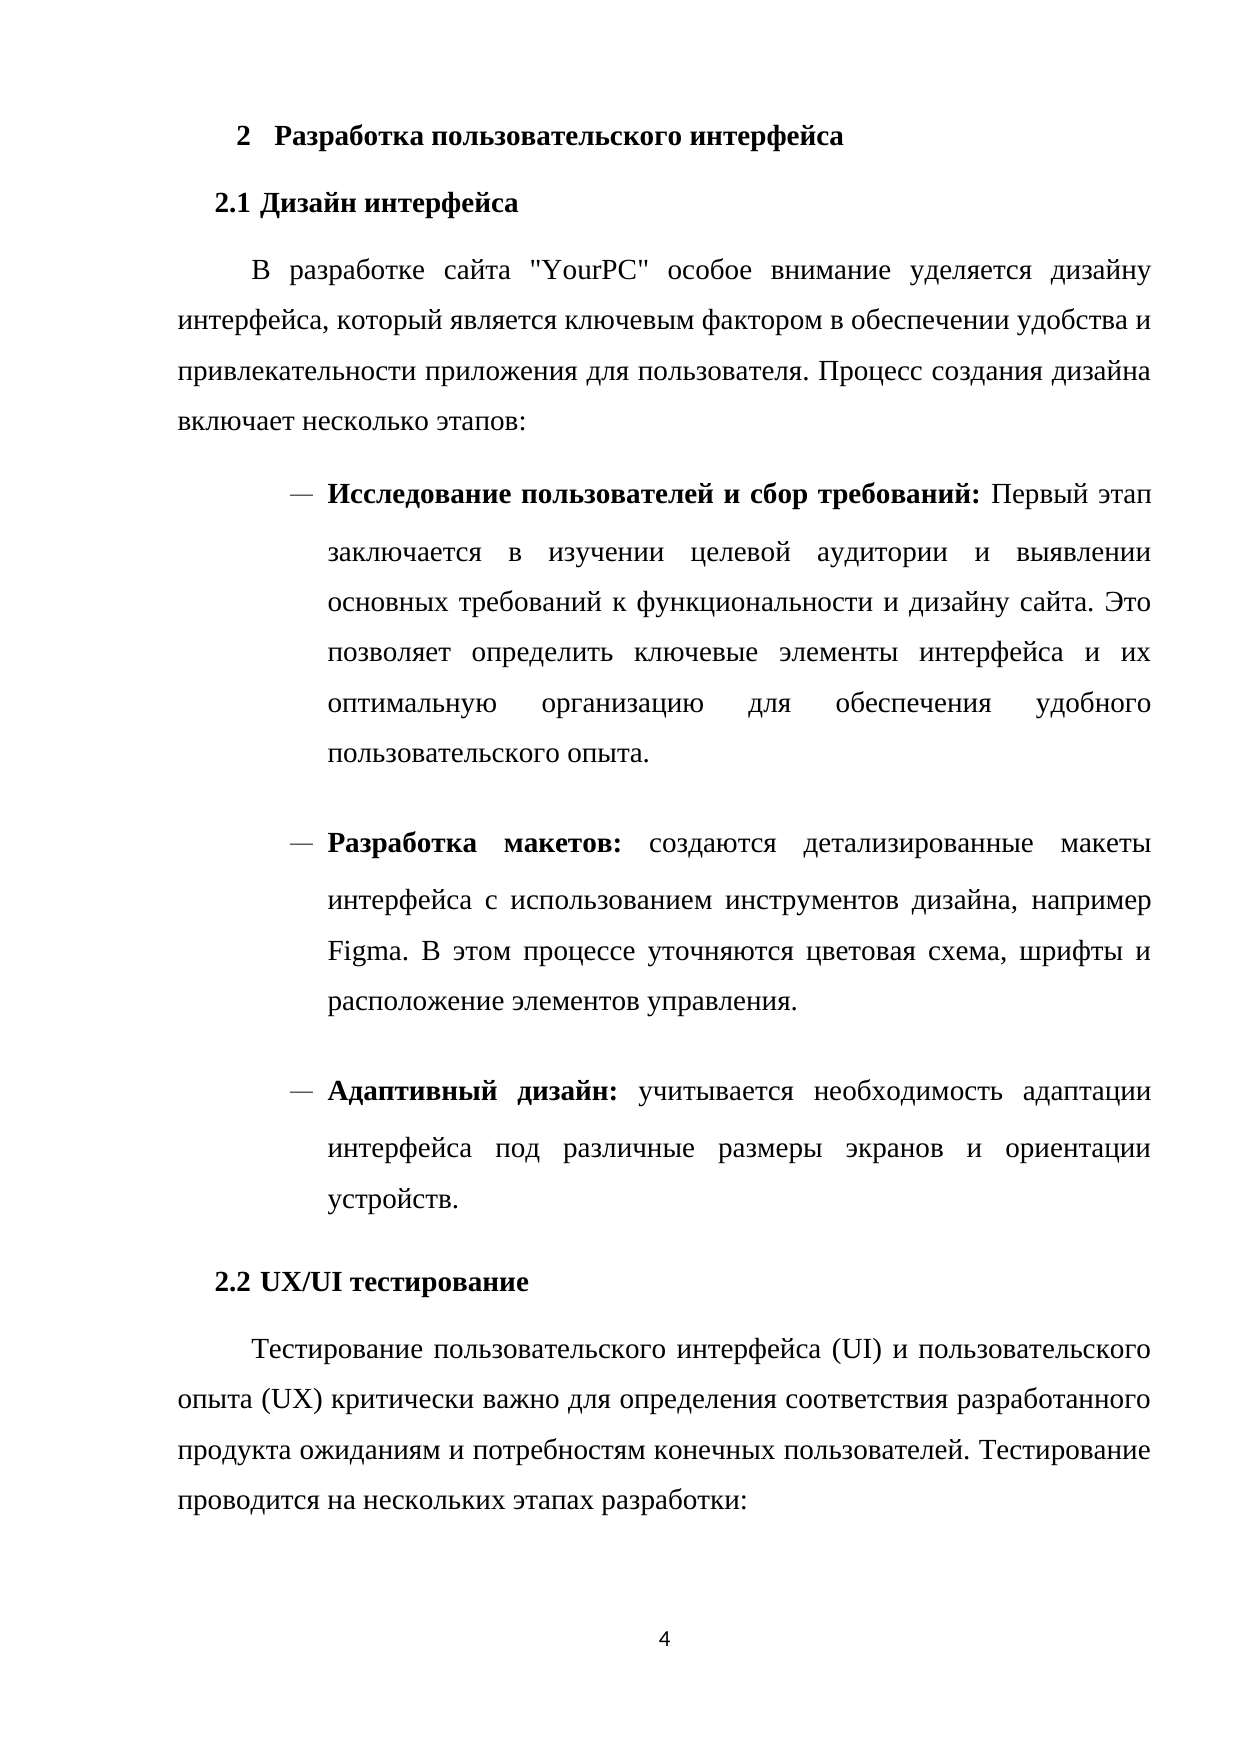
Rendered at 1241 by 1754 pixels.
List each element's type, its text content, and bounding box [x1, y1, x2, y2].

subtitle Дизайн интерфейса [214, 185, 1152, 219]
list Разработка макетов: создаются детализированные макеты интерфейса с использованием инструментов дизайна, например Figma. В этом процессе уточняются цветовая схема, шрифты и расположение элементов управления. [290, 819, 1152, 1017]
list Исследование пользователей и сбор требований: Первый этап заключается в изучении целевой аудитории и выявлении основных требований к функциональности и дизайну сайта. Это позволяет определить ключевые элементы интерфейса и их оптимальную организацию для обеспечения удобного пользовательского опыта. [290, 470, 1152, 768]
text В разработке сайта "YourPC" особое внимание уделяется дизайну интерфейса, который является ключевым фактором в обеспечении удобства и привлекательности приложения для пользователя. Процесс создания дизайна включает несколько этапов: [177, 252, 1152, 437]
subtitle UX/UI тестирование [214, 1264, 1152, 1298]
text Тестирование пользовательского интерфейса (UI) и пользовательского опыта (UX) критически важно для определения соответствия разработанного продукта ожиданиям и потребностям конечных пользователей. Тестирование проводится на нескольких этапах разработки: [177, 1331, 1152, 1516]
subtitle Разработка пользовательского интерфейса [236, 118, 1152, 152]
list Адаптивный дизайн: учитывается необходимость адаптации интерфейса под различные размеры экранов и ориентации устройств. [290, 1067, 1152, 1214]
